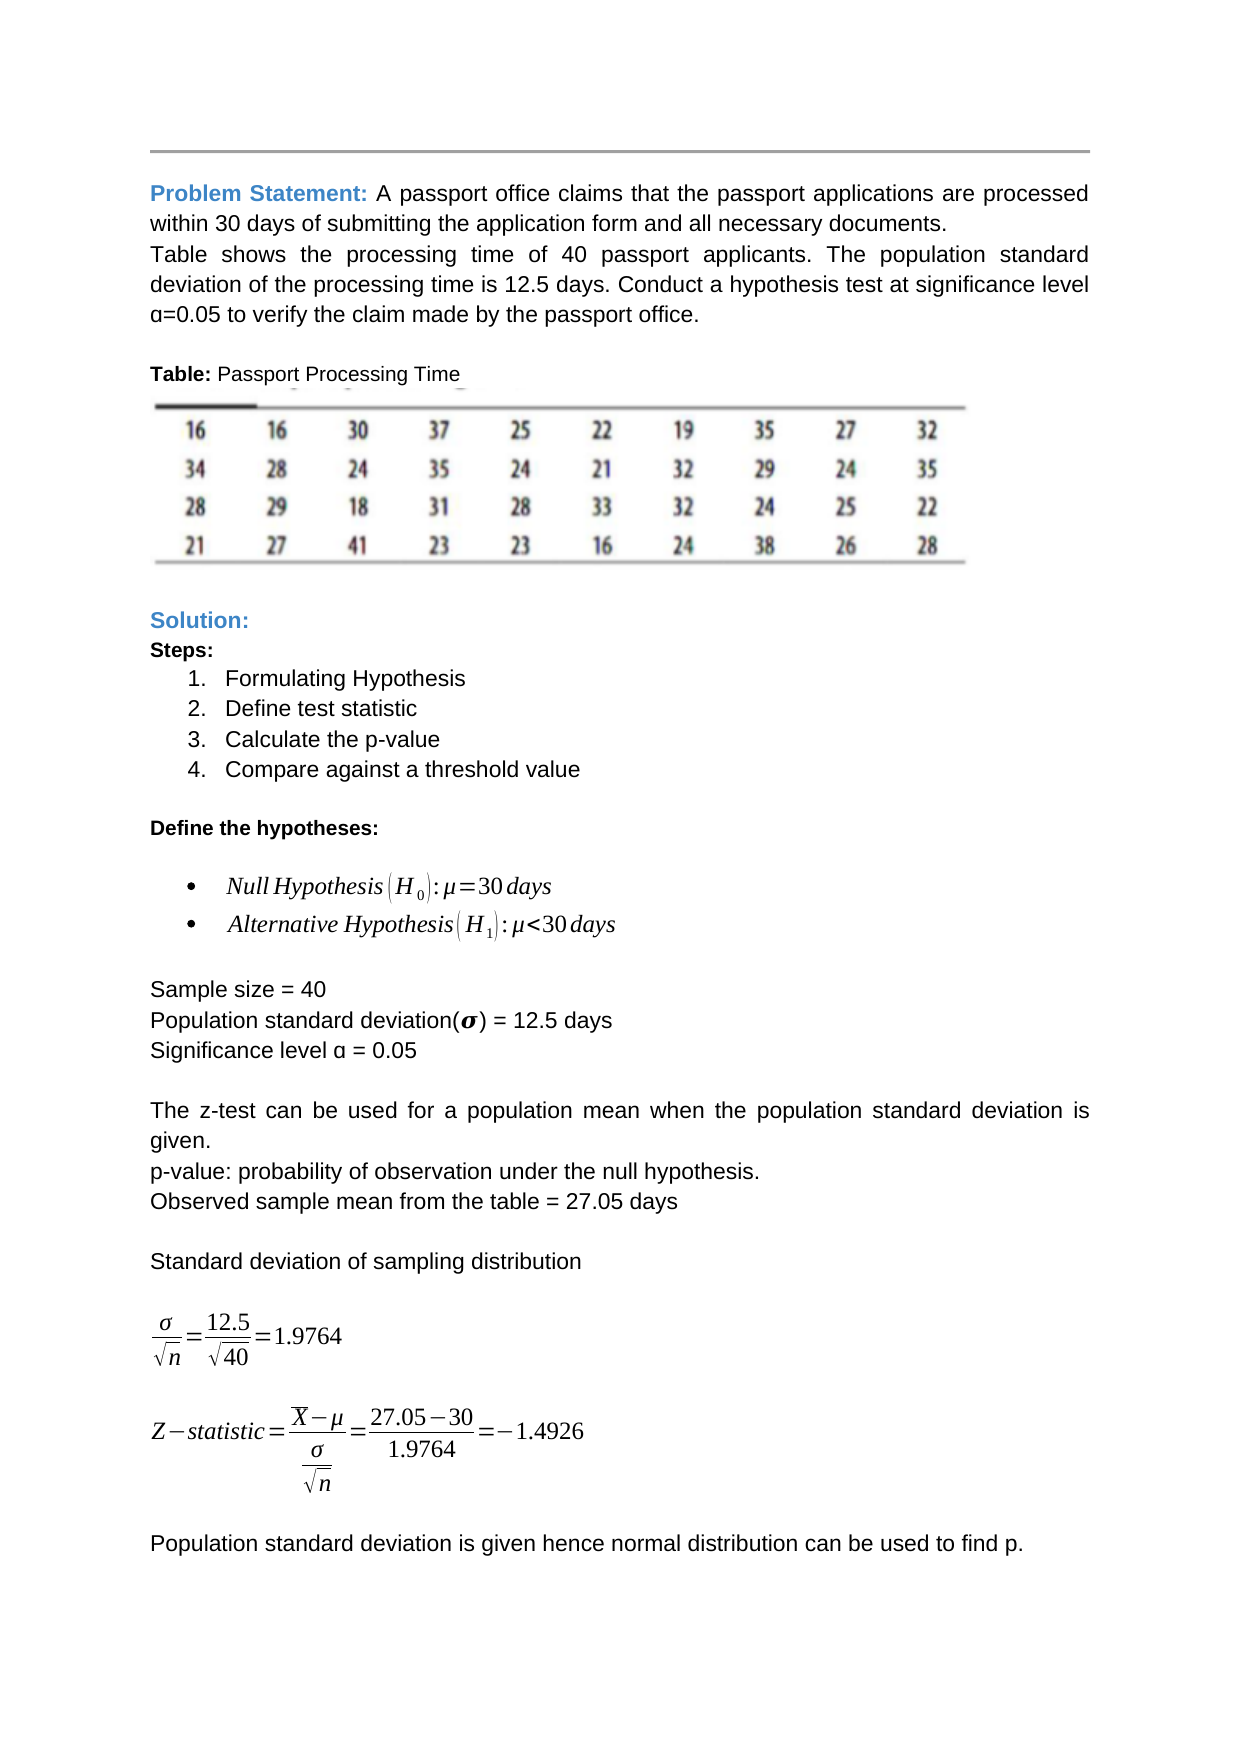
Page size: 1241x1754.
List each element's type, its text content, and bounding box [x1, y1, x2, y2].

picture [150, 388, 983, 574]
text Observed sample mean from the table = 27.05 days [150, 1188, 1090, 1214]
text Table shows the processing time of 40 passport applicants. The population standard deviation of the processing time is 12.5 days. Conduct a hypothesis test at significance level ɑ=0.05 to verify the claim made by the passport office. [150, 241, 1090, 327]
text Standard deviation of sampling distribution [150, 1248, 1090, 1274]
text Steps: [150, 638, 1090, 662]
text Significance level ɑ = 0.05 [150, 1037, 1090, 1063]
text Problem Statement: A passport office claims that the passport applications are processed within 30 days of submitting the application form and all necessary documents. [150, 180, 1090, 237]
text Solution: [150, 607, 1090, 634]
text The z-test can be used for a population mean when the population standard deviation is given. [150, 1097, 1090, 1154]
text Sample size = 40 [150, 976, 1090, 1003]
list Calculate the p-value [187, 726, 1090, 752]
list Compare against a threshold value [187, 756, 1090, 782]
text Table: Passport Processing Time [150, 361, 1090, 385]
text Population standard deviation is given hence normal distribution can be used to find p. [150, 1530, 1090, 1557]
text Population standard deviation(𝝈) = 12.5 days [150, 1007, 1090, 1033]
list Define test statistic [187, 695, 1090, 722]
list Formulating Hypothesis [187, 665, 1090, 691]
text p-value: probability of observation under the null hypothesis. [150, 1158, 1090, 1184]
text Define the hypotheses: [150, 816, 1090, 840]
